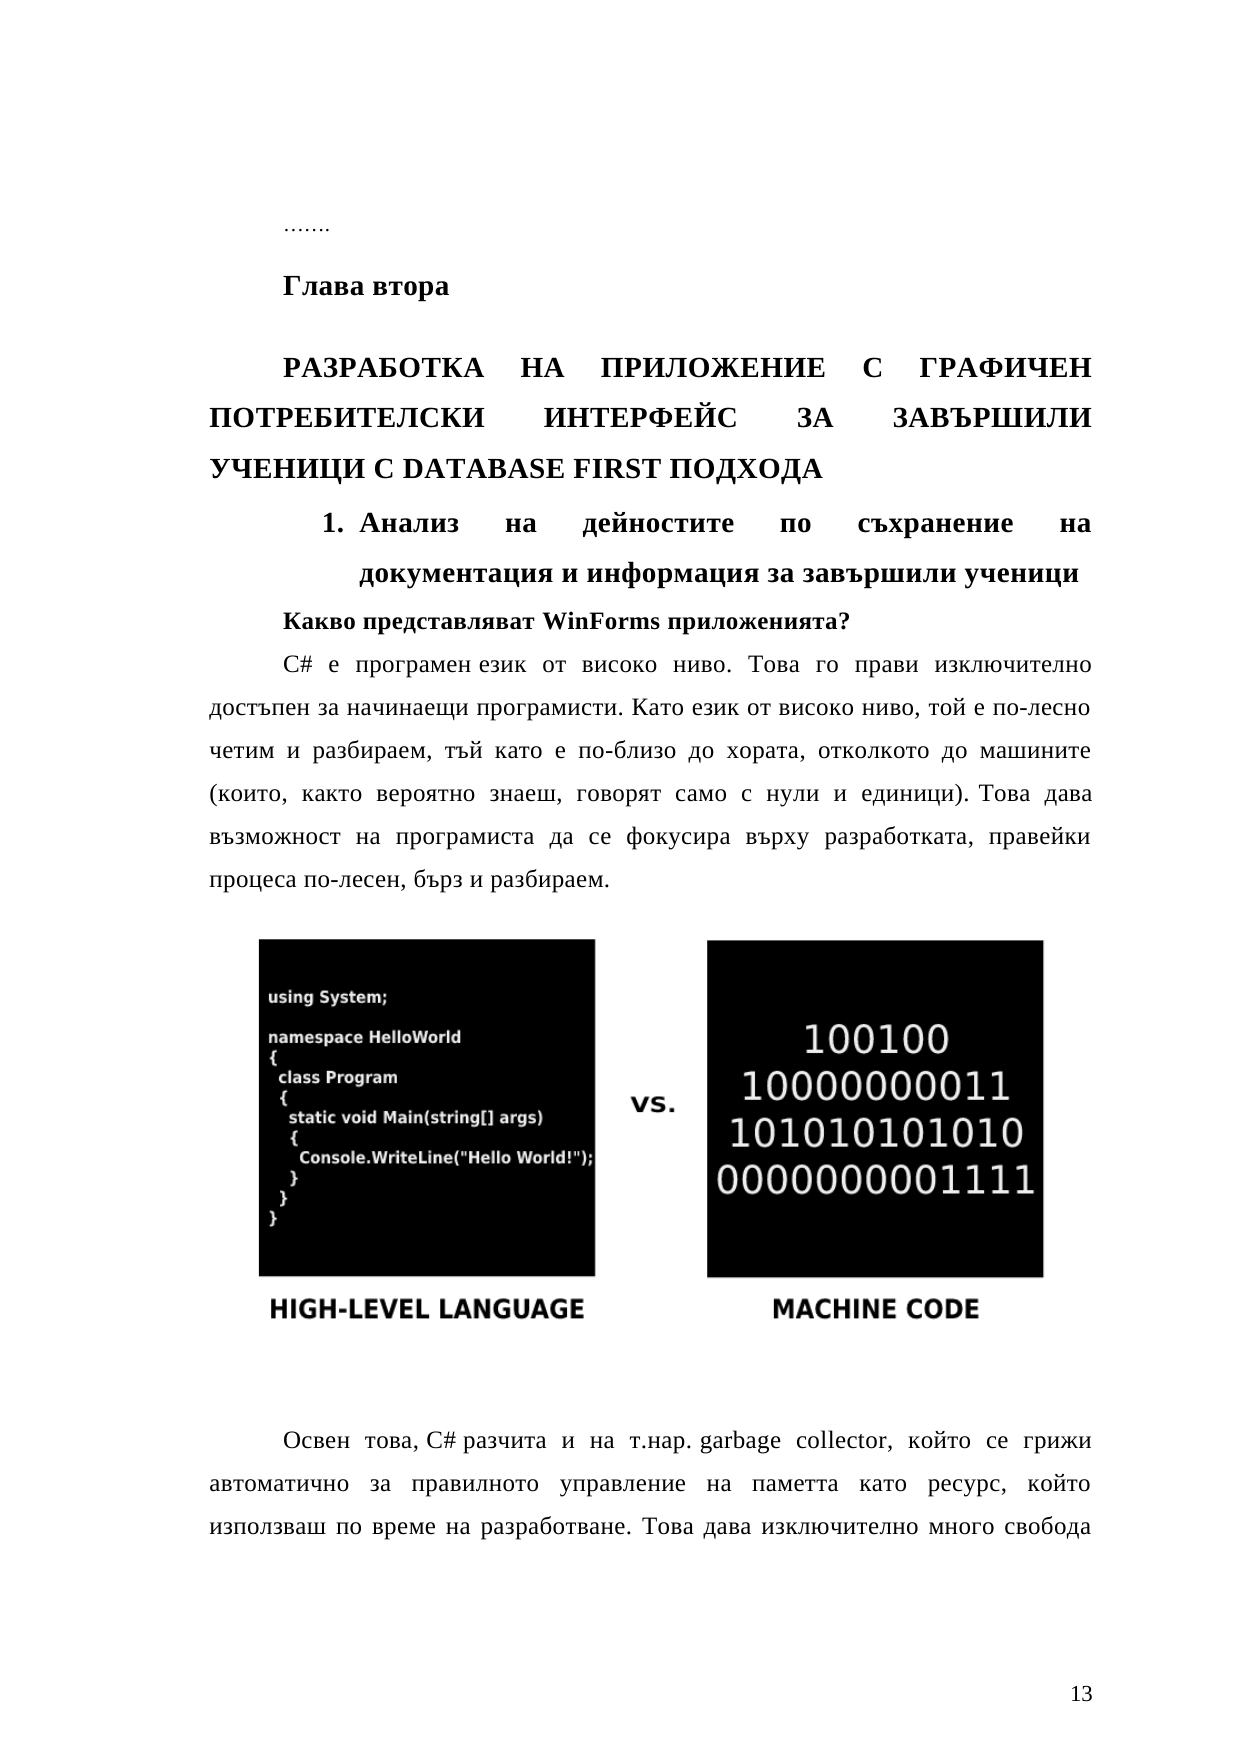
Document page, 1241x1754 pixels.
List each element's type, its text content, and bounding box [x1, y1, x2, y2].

picture [150, 907, 1151, 1353]
text ……. [209, 212, 1092, 236]
text Какво представляват WinForms приложенията? [209, 606, 1092, 634]
subtitle РАЗРАБОТКА НА ПРИЛОЖЕНИЕ С ГРАФИЧЕН ПОТРЕБИТЕЛСКИ ИНТЕРФЕЙС ЗА ЗАВЪРШИЛИ УЧЕНИЦИ С DАTABASE FIRST ПОДХОДА [209, 350, 1092, 484]
subtitle Глава втора [209, 268, 1092, 302]
subtitle Анализ на дейностите по съхранение на документация и информация за завършили ученици [322, 505, 1092, 589]
text C# е програмен език от високо ниво. Това го прави изключително достъпен за начинаещи програмисти. Като език от високо ниво, той е по-лесно четим и разбираем, тъй като е по-близо до хората, отколкото до машините (които, както вероятно знаеш, говорят само с нули и единици). Това дава възможност на програмиста да се фокусира върху разработката, правейки процеса по-лесен, бърз и разбираем. [209, 649, 1092, 893]
